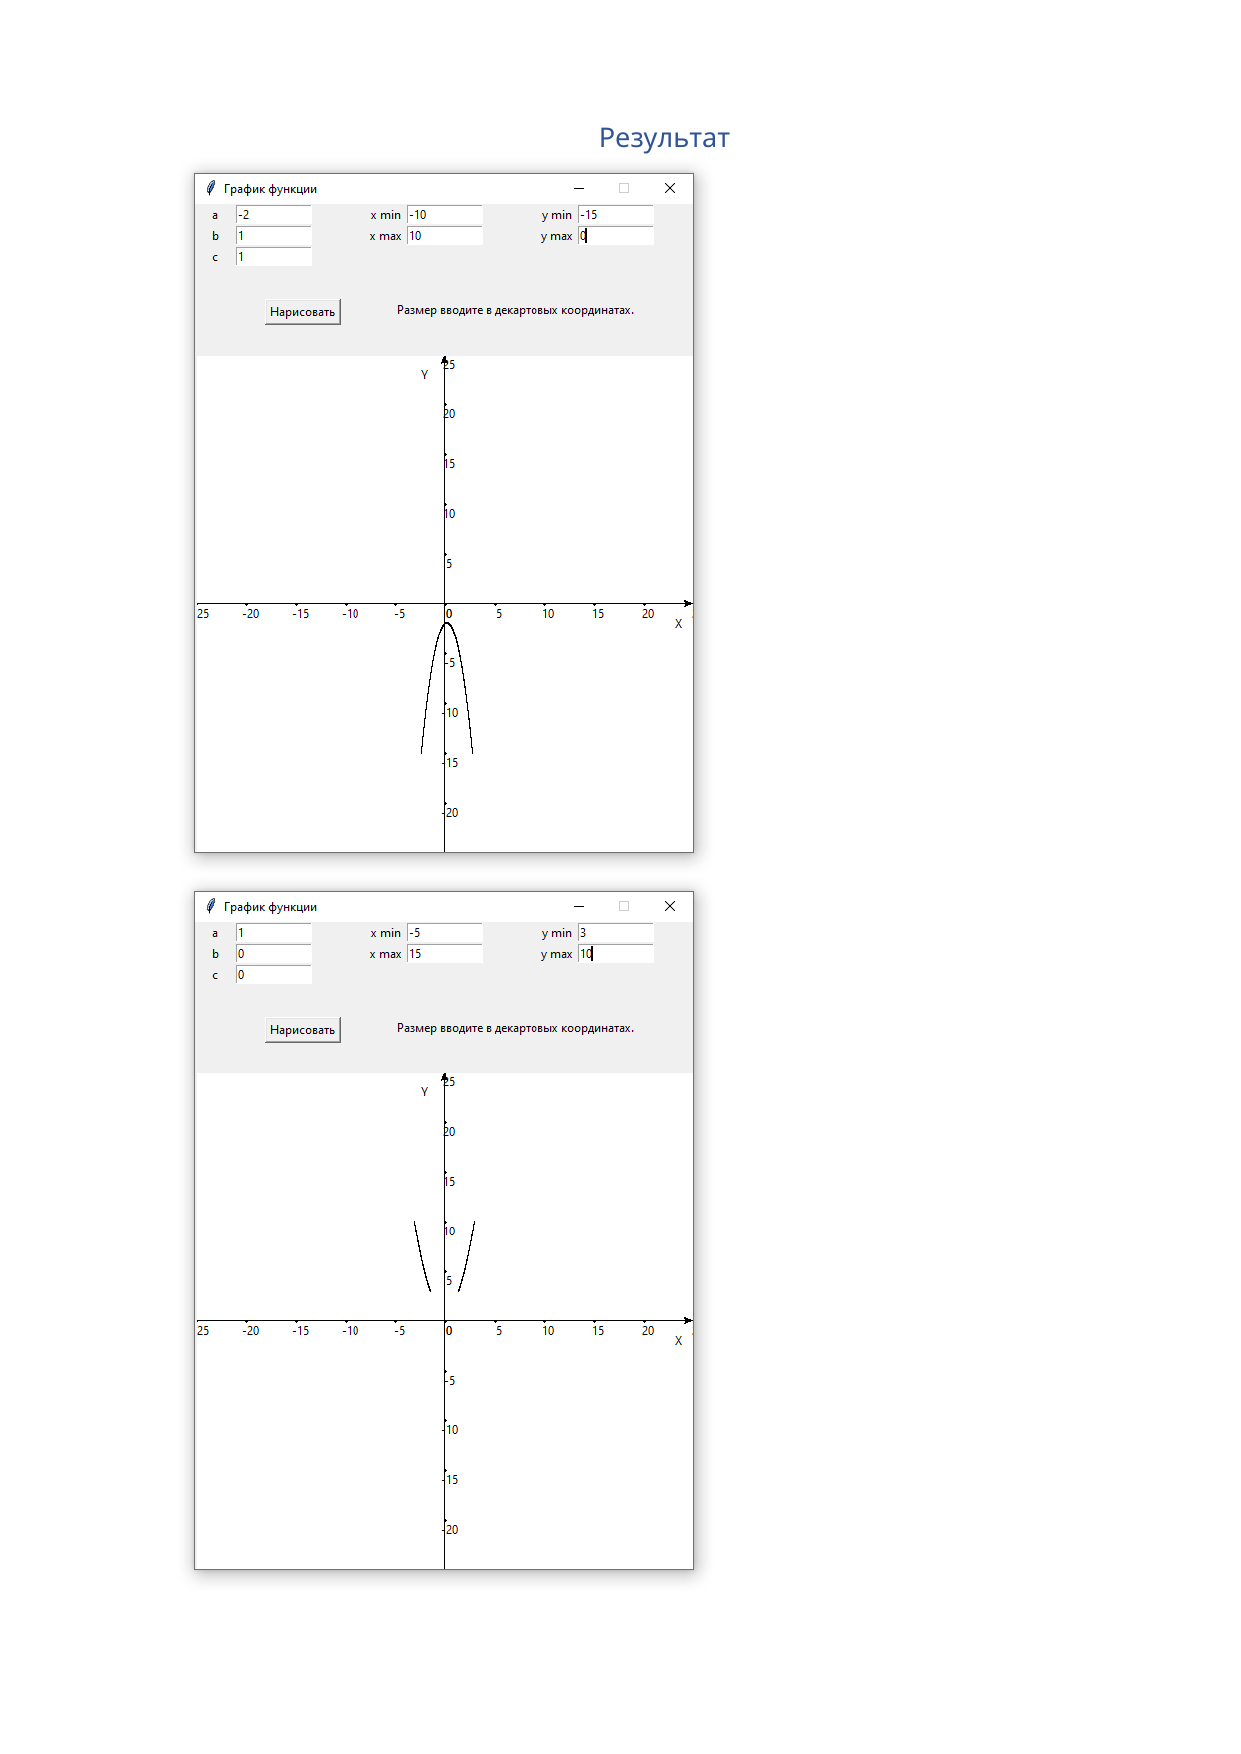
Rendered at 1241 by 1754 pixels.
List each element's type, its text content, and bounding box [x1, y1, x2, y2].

picture [177, 157, 714, 874]
subtitle Результат [177, 118, 1152, 155]
picture [177, 875, 713, 1591]
